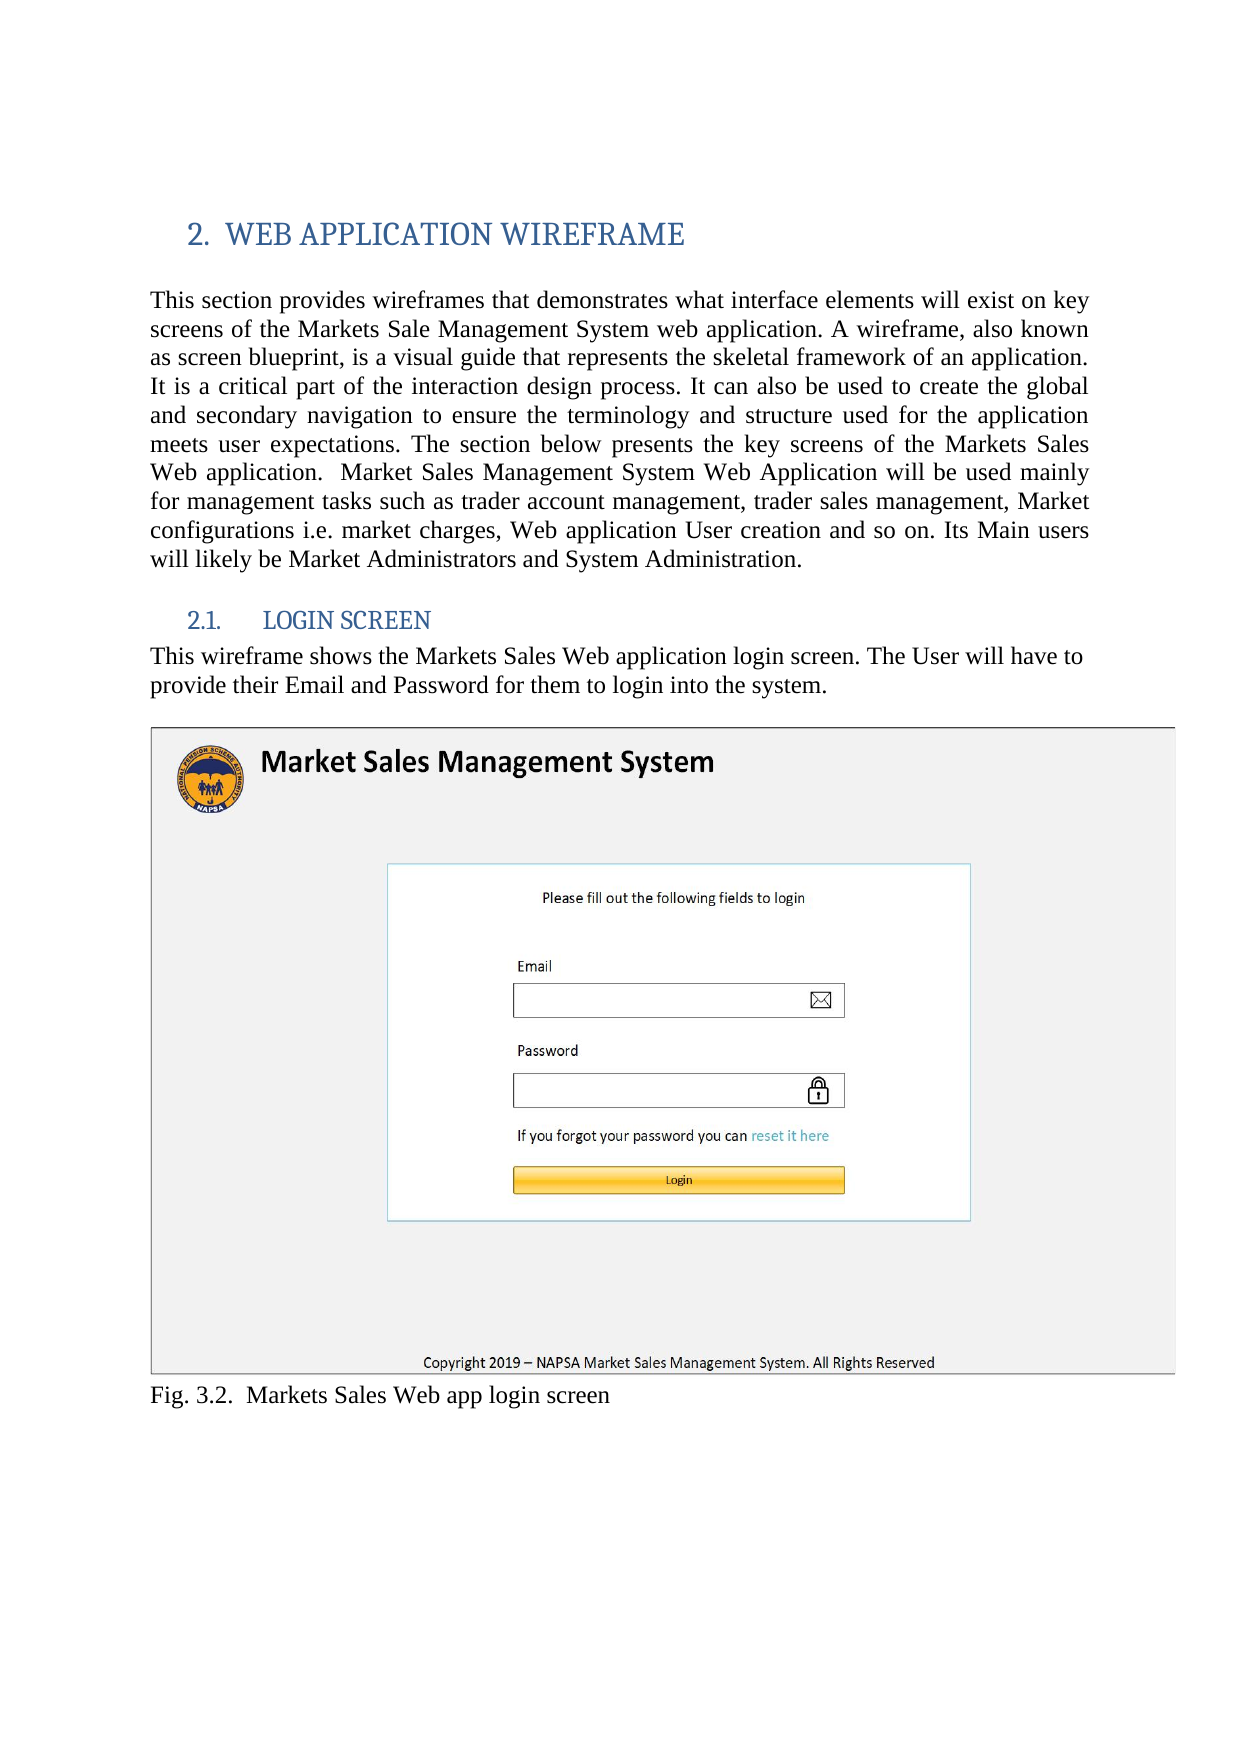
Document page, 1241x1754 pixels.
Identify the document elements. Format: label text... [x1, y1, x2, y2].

picture [150, 727, 1175, 1381]
text This wireframe shows the Markets Sales Web application login screen. The User will have to provide their Email and Password for them to login into the system. [150, 641, 1090, 699]
text This section provides wireframes that demonstrates what interface elements will exist on key screens of the Markets Sale Management System web application. A wireframe, also known as screen blueprint, is a visual guide that represents the skeletal framework of an application. It is a critical part of the interaction design process. It can also be used to create the global and secondary navigation to ensure the terminology and structure used for the application meets user expectations. The section below presents the key screens of the Markets Sales Web application. Market Sales Management System Web Application will be used mainly for management tasks such as trader account management, trader sales management, Market configurations i.e. market charges, Web application User creation and so on. Its Main users will likely be Market Administrators and System Administration. [150, 285, 1090, 572]
list LOGIN SCREEN [187, 605, 1090, 637]
text Fig. 3.2. Markets Sales Web app login screen [150, 1381, 1090, 1409]
list WEB APPLICATION WIREFRAME [187, 216, 1090, 254]
